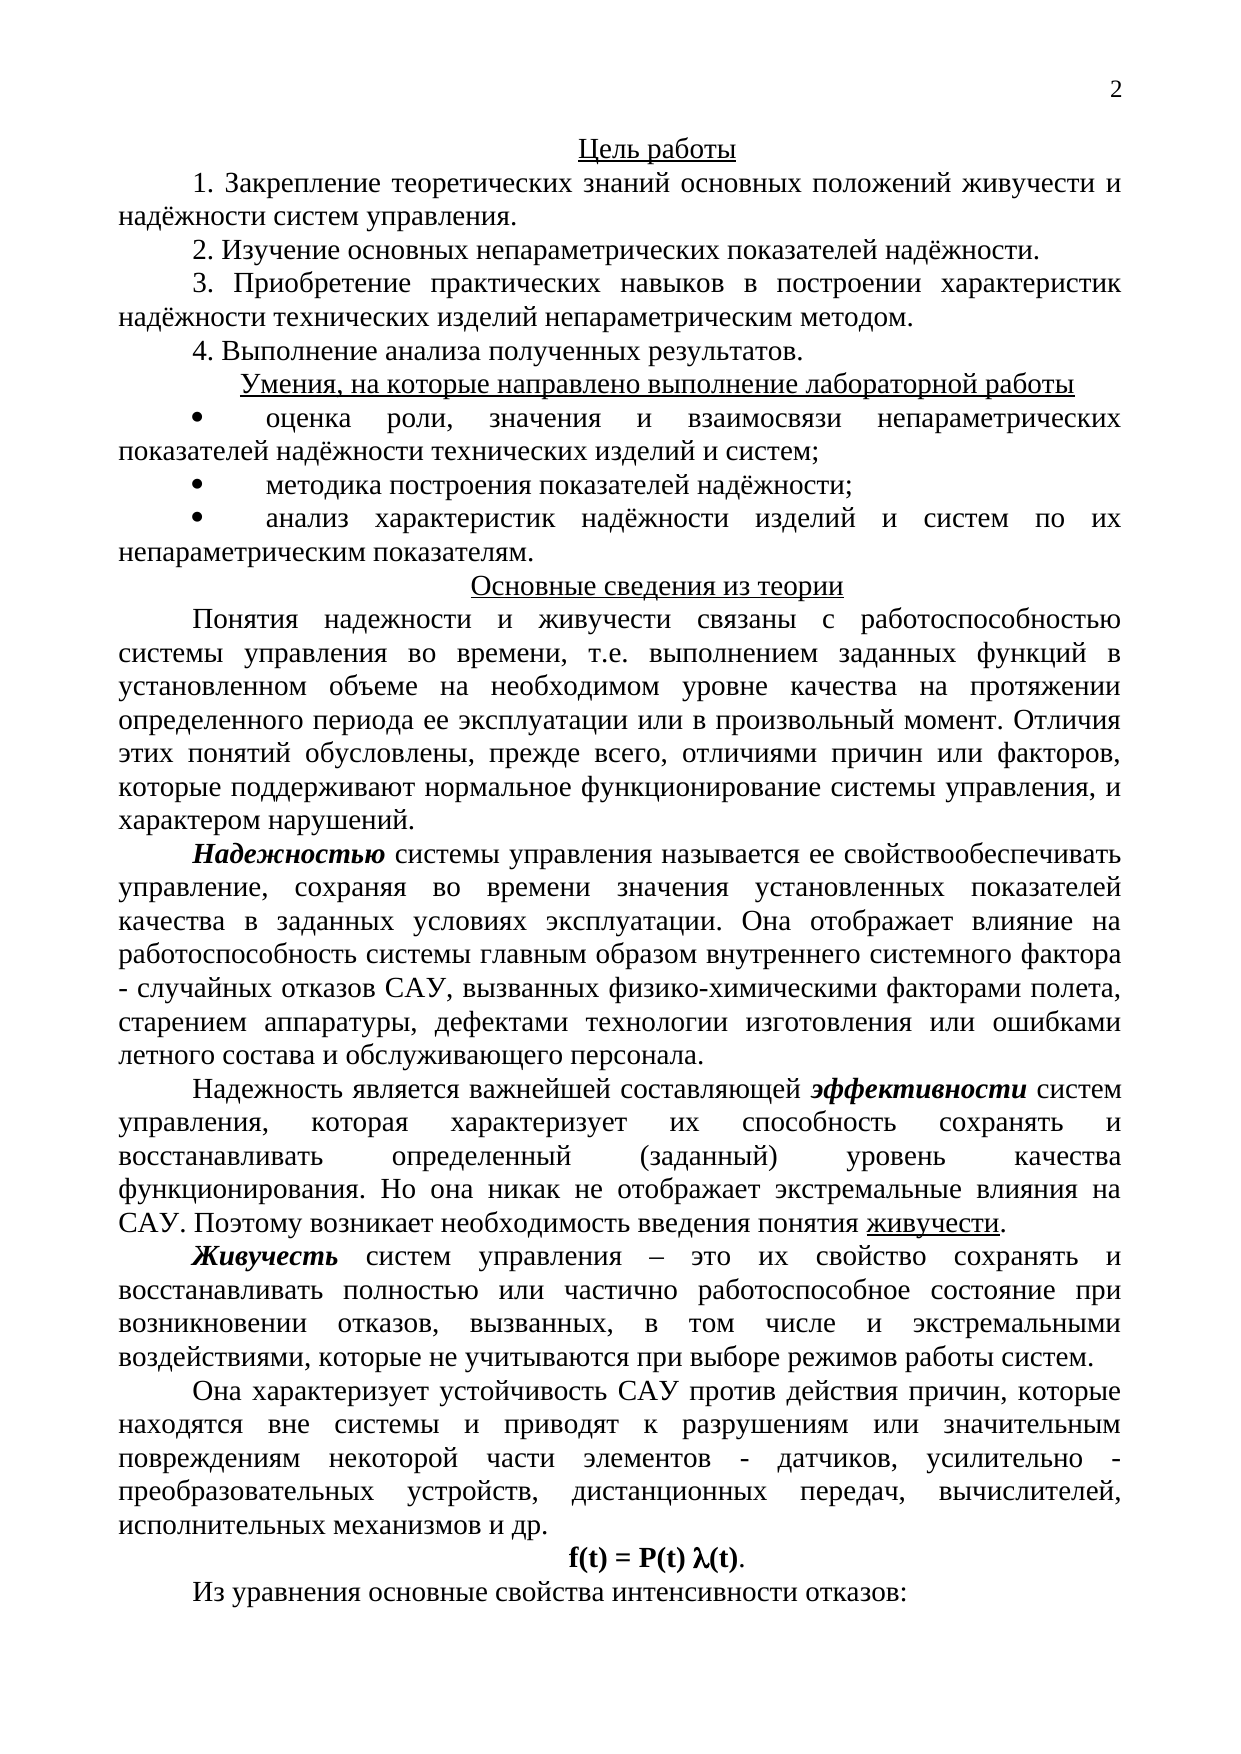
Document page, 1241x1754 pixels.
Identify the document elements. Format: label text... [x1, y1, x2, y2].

title 4. Выполнение анализа полученных результатов. [118, 333, 1122, 366]
title 3. Приобретение практических навыков в построении характеристик надёжности технических изделий непараметрическим методом. [118, 266, 1122, 333]
title 2. Изучение основных непараметрических показателей надёжности. [118, 232, 1122, 266]
text Надежностью системы управления называется ее свойствообеспечивать управление, сохраняя во времени значения установленных показателей качества в заданных условиях эксплуатации. Она отображает влияние на работоспособность системы главным образом внутреннего системного фактора - случайных отказов САУ, вызванных физико-химическими факторами полета, старением аппаратуры, дефектами технологии изготовления или ошибками летного состава и обслуживающего персонала. [118, 836, 1122, 1071]
text Живучесть систем управления – это их свойство сохранять и восстанавливать полностью или частично работоспособное состояние при возникновении отказов, вызванных, в том числе и экстремальными воздействиями, которые не учитываются при выборе режимов работы систем. [118, 1238, 1122, 1373]
text Умения, на которые направлено выполнение лабораторной работы [118, 366, 1122, 400]
text Понятия надежности и живучести связаны с работоспособностью системы управления во времени, т.е. выполнением заданных функций в установленном объеме на необходимом уровне качества на протяжении определенного периода ее эксплуатации или в произвольный момент. Отличия этих понятий обусловлены, прежде всего, отличиями причин или факторов, которые поддерживают нормальное функционирование системы управления, и характером нарушений. [118, 601, 1122, 836]
list оценка роли, значения и взаимосвязи непараметрических показателей надёжности технических изделий и систем; [118, 400, 1122, 467]
list анализ характеристик надёжности изделий и систем по их непараметрическим показателям. [118, 501, 1122, 568]
text Основные сведения из теории [118, 568, 1122, 601]
text Цель работы [118, 131, 1122, 165]
text f(t) = Р(t) (t). [118, 1540, 1122, 1574]
text Надежность является важнейшей составляющей эффективности систем управления, которая характеризует их способность сохранять и восстанавливать определенный (заданный) уровень качества функционирования. Но она никак не отображает экстремальные влияния на САУ. Поэтому возникает необходимость введения понятия живучести. [118, 1071, 1122, 1238]
list методика построения показателей надёжности; [118, 467, 1122, 501]
text Из уравнения основные свойства интенсивности отказов: [118, 1574, 1122, 1608]
title 1. Закрепление теоретических знаний основных положений живучести и надёжности систем управления. [118, 165, 1122, 232]
text Она характеризует устойчивость САУ против действия причин, которые находятся вне системы и приводят к разрушениям или значительным повреждениям некоторой части элементов - датчиков, усилительно - преобразовательных устройств, дистанционных передач, вычислителей, исполнительных механизмов и др. [118, 1373, 1122, 1540]
